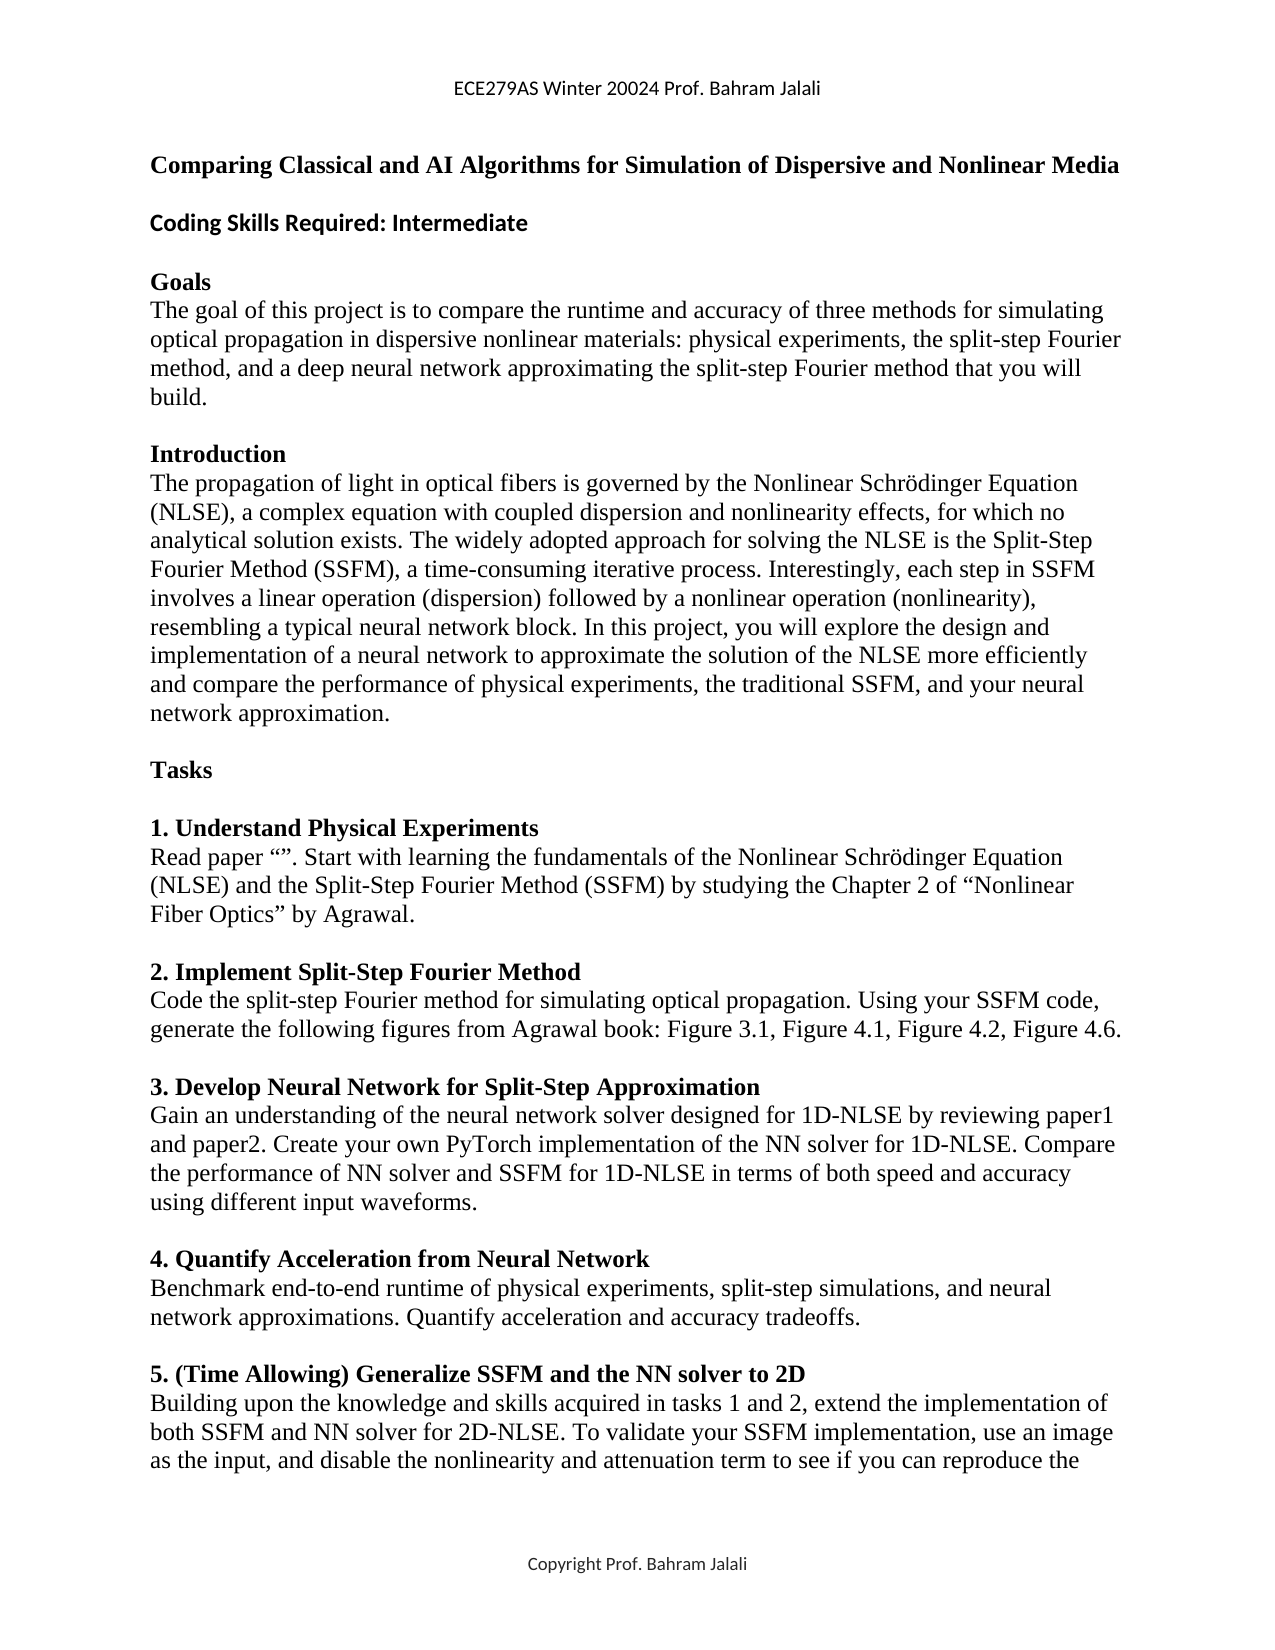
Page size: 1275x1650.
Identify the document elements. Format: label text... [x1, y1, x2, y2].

text Introduction [150, 439, 1125, 468]
text 3. Develop Neural Network for Split-Step Approximation [150, 1072, 1125, 1101]
text 4. Quantify Acceleration from Neural Network [150, 1244, 1125, 1273]
text 1. Understand Physical Experiments [150, 813, 1125, 842]
text The propagation of light in optical fibers is governed by the Nonlinear Schrödinger Equation (NLSE), a complex equation with coupled dispersion and nonlinearity effects, for which no analytical solution exists. The widely adopted approach for solving the NLSE is the Split-Step Fourier Method (SSFM), a time-consuming iterative process. Interestingly, each step in SSFM involves a linear operation (dispersion) followed by a nonlinear operation (nonlinearity), resembling a typical neural network block. In this project, you will explore the design and implementation of a neural network to approximate the solution of the NLSE more efficiently and compare the performance of physical experiments, the traditional SSFM, and your neural network approximation. [150, 468, 1125, 727]
text 2. Implement Split-Step Fourier Method [150, 957, 1125, 986]
text Coding Skills Required: Intermediate [150, 207, 1125, 238]
text Gain an understanding of the neural network solver designed for 1D-NLSE by reviewing paper1 and paper2. Create your own PyTorch implementation of the NN solver for 1D-NLSE. Compare the performance of NN solver and SSFM for 1D-NLSE in terms of both speed and accuracy using different input waveforms. [150, 1101, 1125, 1216]
text Goals [150, 267, 1125, 296]
text 5. (Time Allowing) Generalize SSFM and the NN solver to 2D [150, 1359, 1125, 1388]
text Comparing Classical and AI Algorithms for Simulation of Dispersive and Nonlinear Media [150, 150, 1125, 179]
text Code the split-step Fourier method for simulating optical propagation. Using your SSFM code, generate the following figures from Agrawal book: Figure 3.1, Figure 4.1, Figure 4.2, Figure 4.6. [150, 986, 1125, 1043]
text Tasks [150, 756, 1125, 784]
text Read paper “”. Start with learning the fundamentals of the Nonlinear Schrödinger Equation (NLSE) and the Split-Step Fourier Method (SSFM) by studying the Chapter 2 of “Nonlinear Fiber Optics” by Agrawal. [150, 842, 1125, 928]
text The goal of this project is to compare the runtime and accuracy of three methods for simulating optical propagation in dispersive nonlinear materials: physical experiments, the split-step Fourier method, and a deep neural network approximating the split-step Fourier method that you will build. [150, 296, 1125, 411]
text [150, 1388, 1125, 1474]
text Benchmark end-to-end runtime of physical experiments, split-step simulations, and neural network approximations. Quantify acceleration and accuracy tradeoffs. [150, 1273, 1125, 1331]
